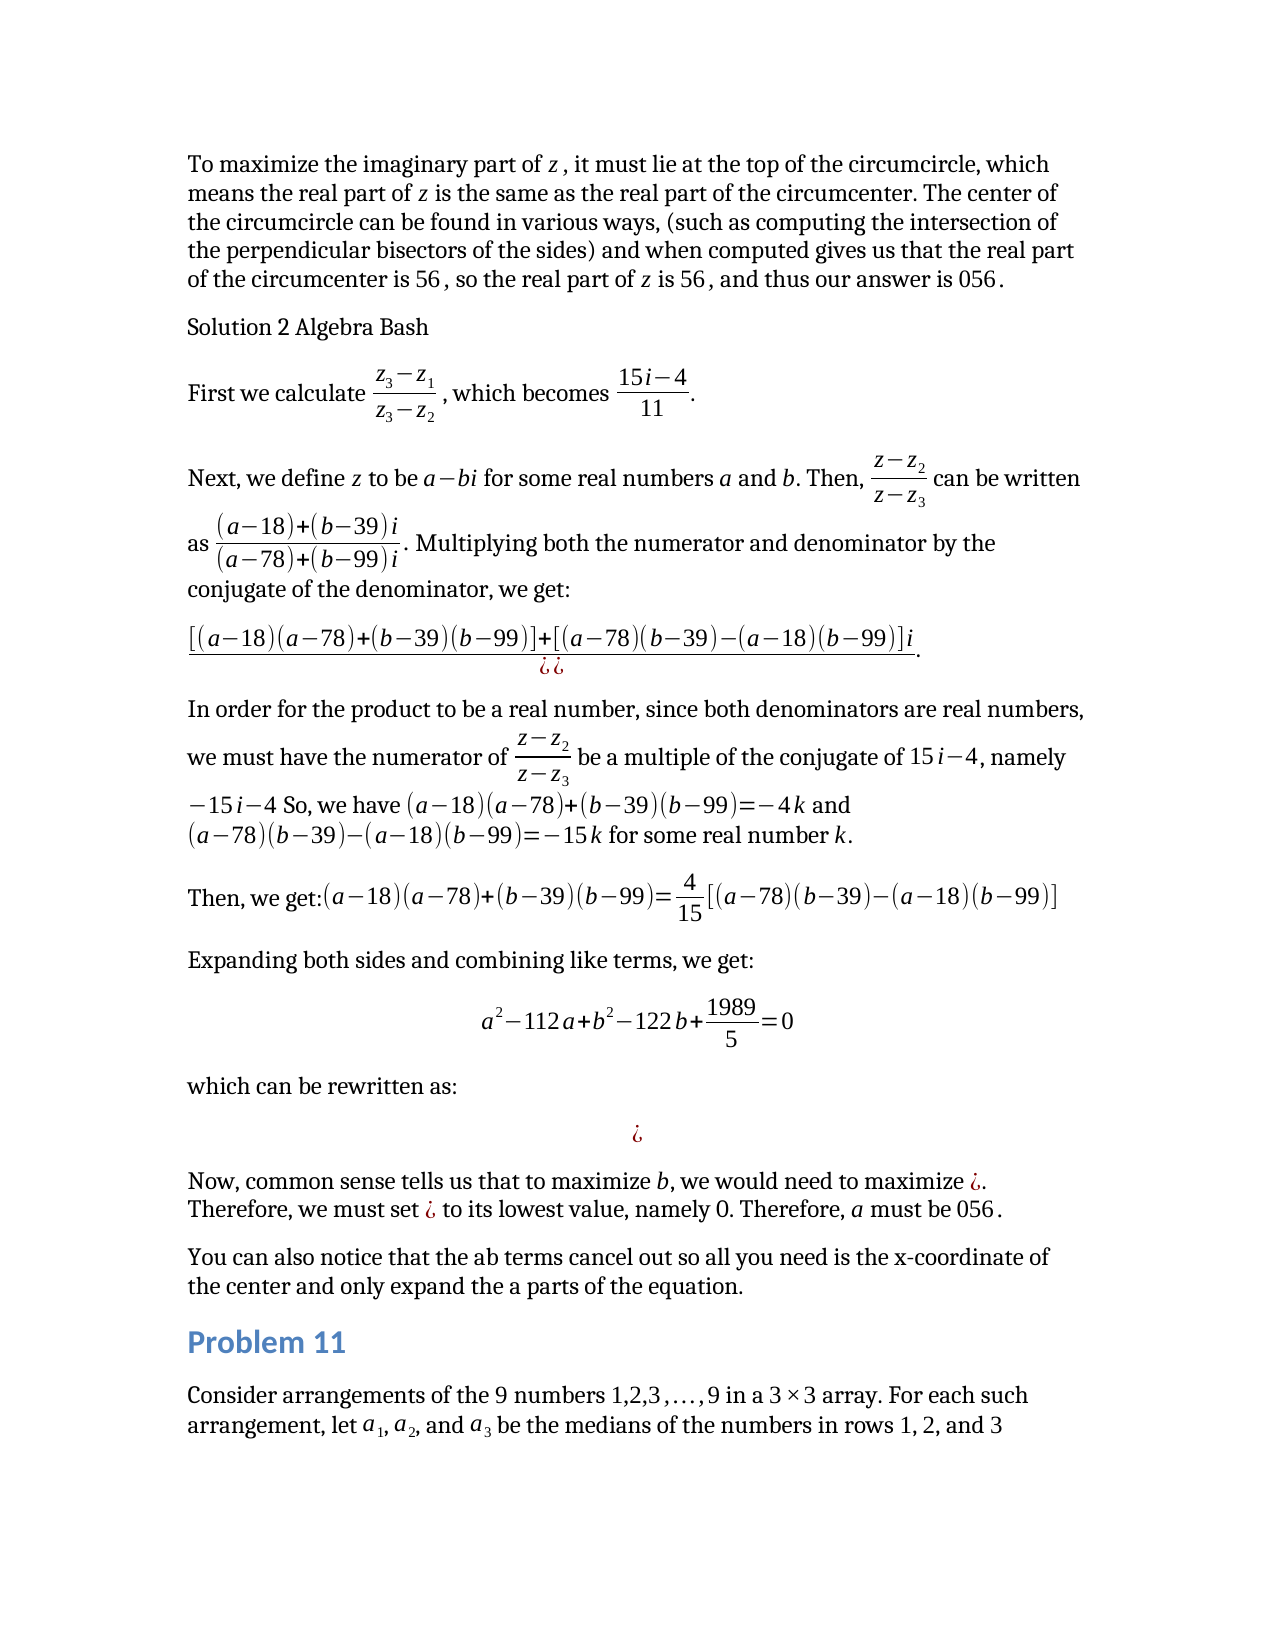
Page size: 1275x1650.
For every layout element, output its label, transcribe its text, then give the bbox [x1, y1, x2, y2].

text Solution 2 Algebra Bash [187, 312, 1087, 341]
text To maximize the imaginary part of it must lie at the top of the circumcircle, which means the real part of is the same as the real part of the circumcenter. The center of the circumcircle can be found in various ways, (such as computing the intersection of the perpendicular bisectors of the sides) and when computed gives us that the real part of the circumcenter is so the real part of is and thus our answer is [187, 150, 1087, 294]
text You can also notice that the ab terms cancel out so all you need is the x-coordinate of the center and only expand the a parts of the equation. [187, 1243, 1087, 1300]
text Then, we get: [187, 869, 1087, 928]
text . [187, 623, 1087, 676]
text Next, we define to be for some real numbers and . Then, can be written as Multiplying both the numerator and denominator by the conjugate of the denominator, we get: [187, 445, 1087, 604]
text which can be rewritten as: [187, 1072, 1087, 1100]
text In order for the product to be a real number, since both denominators are real numbers, we must have the numerator of be a multiple of the conjugate of , namely So, we have and for some real number . [187, 695, 1087, 850]
subtitle Problem 11 [187, 1321, 1087, 1362]
text Now, common sense tells us that to maximize , we would need to maximize . Therefore, we must set to its lowest value, namely 0. Therefore, must be [187, 1167, 1087, 1224]
text Expanding both sides and combining like terms, we get: [187, 946, 1087, 975]
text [187, 1381, 1087, 1441]
text First we calculate , which becomes . [187, 360, 1087, 426]
